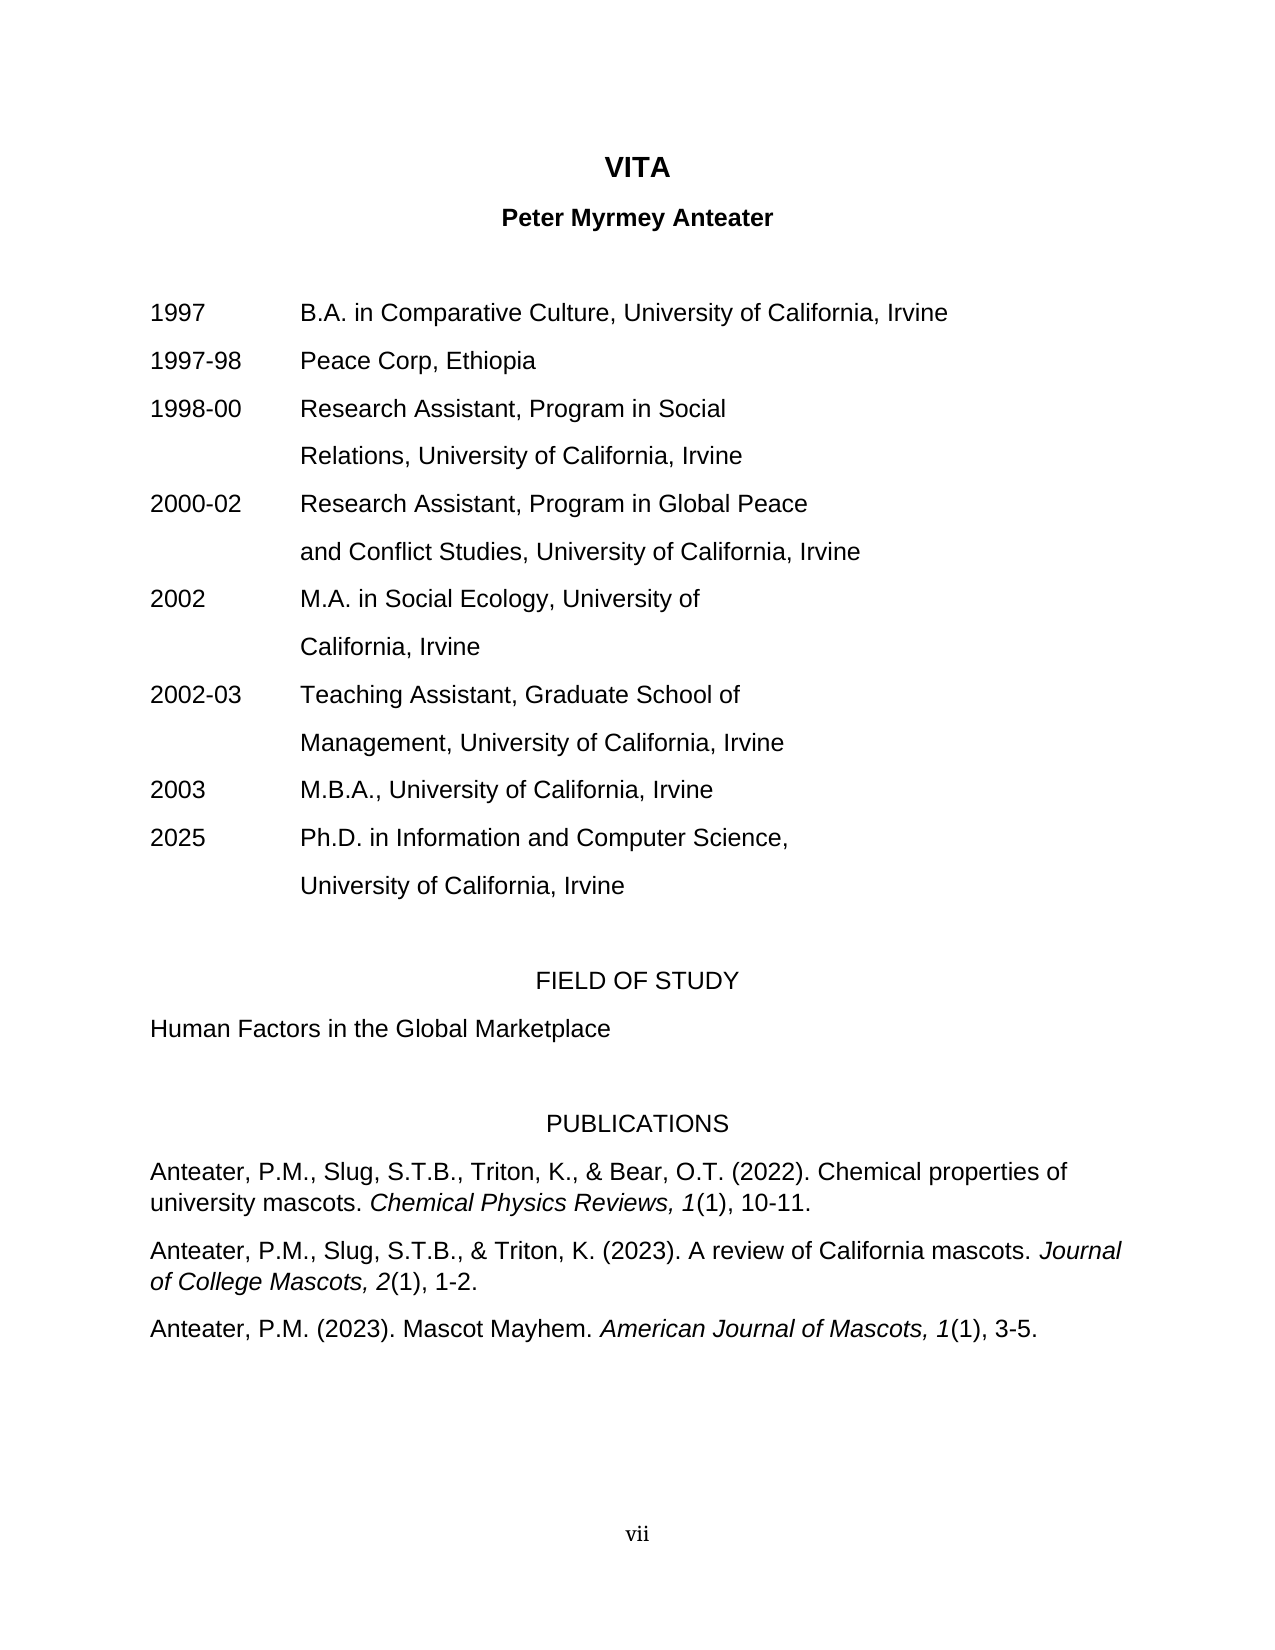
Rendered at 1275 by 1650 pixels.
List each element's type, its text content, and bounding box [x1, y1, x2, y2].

text 2003 M.B.A., University of California, Irvine [150, 775, 1125, 804]
text 2025 Ph.D. in Information and Computer Science, [150, 823, 1125, 852]
text Anteater, P.M. (2023). Mascot Mayhem. American Journal of Mascots, 1(1), 3-5. [150, 1314, 1125, 1343]
text Anteater, P.M., Slug, S.T.B., Triton, K., & Bear, O.T. (2022). Chemical properties of university mascots. Chemical Physics Reviews, 1(1), 10-11. [150, 1157, 1125, 1217]
text California, Irvine [225, 632, 1125, 661]
text FIELD OF STUDY [150, 966, 1125, 995]
text 2002 M.A. in Social Ecology, University of [150, 584, 1125, 613]
text 2002-03 Teaching Assistant, Graduate School of [150, 680, 1125, 709]
text VITA [150, 150, 1125, 183]
text University of California, Irvine [225, 871, 1125, 899]
text Management, University of California, Irvine [300, 728, 1125, 756]
text Human Factors in the Global Marketplace [150, 1014, 1125, 1043]
text Anteater, P.M., Slug, S.T.B., & Triton, K. (2023). A review of California mascots. Journal of College Mascots, 2(1), 1-2. [150, 1236, 1125, 1296]
text 1997-98 Peace Corp, Ethiopia [150, 346, 1125, 375]
text 1997 B.A. in Comparative Culture, University of California, Irvine [150, 298, 1125, 327]
text Peter Myrmey Anteater [150, 203, 1125, 232]
text and Conflict Studies, University of California, Irvine [225, 537, 1125, 566]
text PUBLICATIONS [150, 1109, 1125, 1138]
text 2000-02 Research Assistant, Program in Global Peace [150, 489, 1125, 518]
text Relations, University of California, Irvine [225, 441, 1125, 470]
text 1998-00 Research Assistant, Program in Social [150, 394, 1125, 422]
